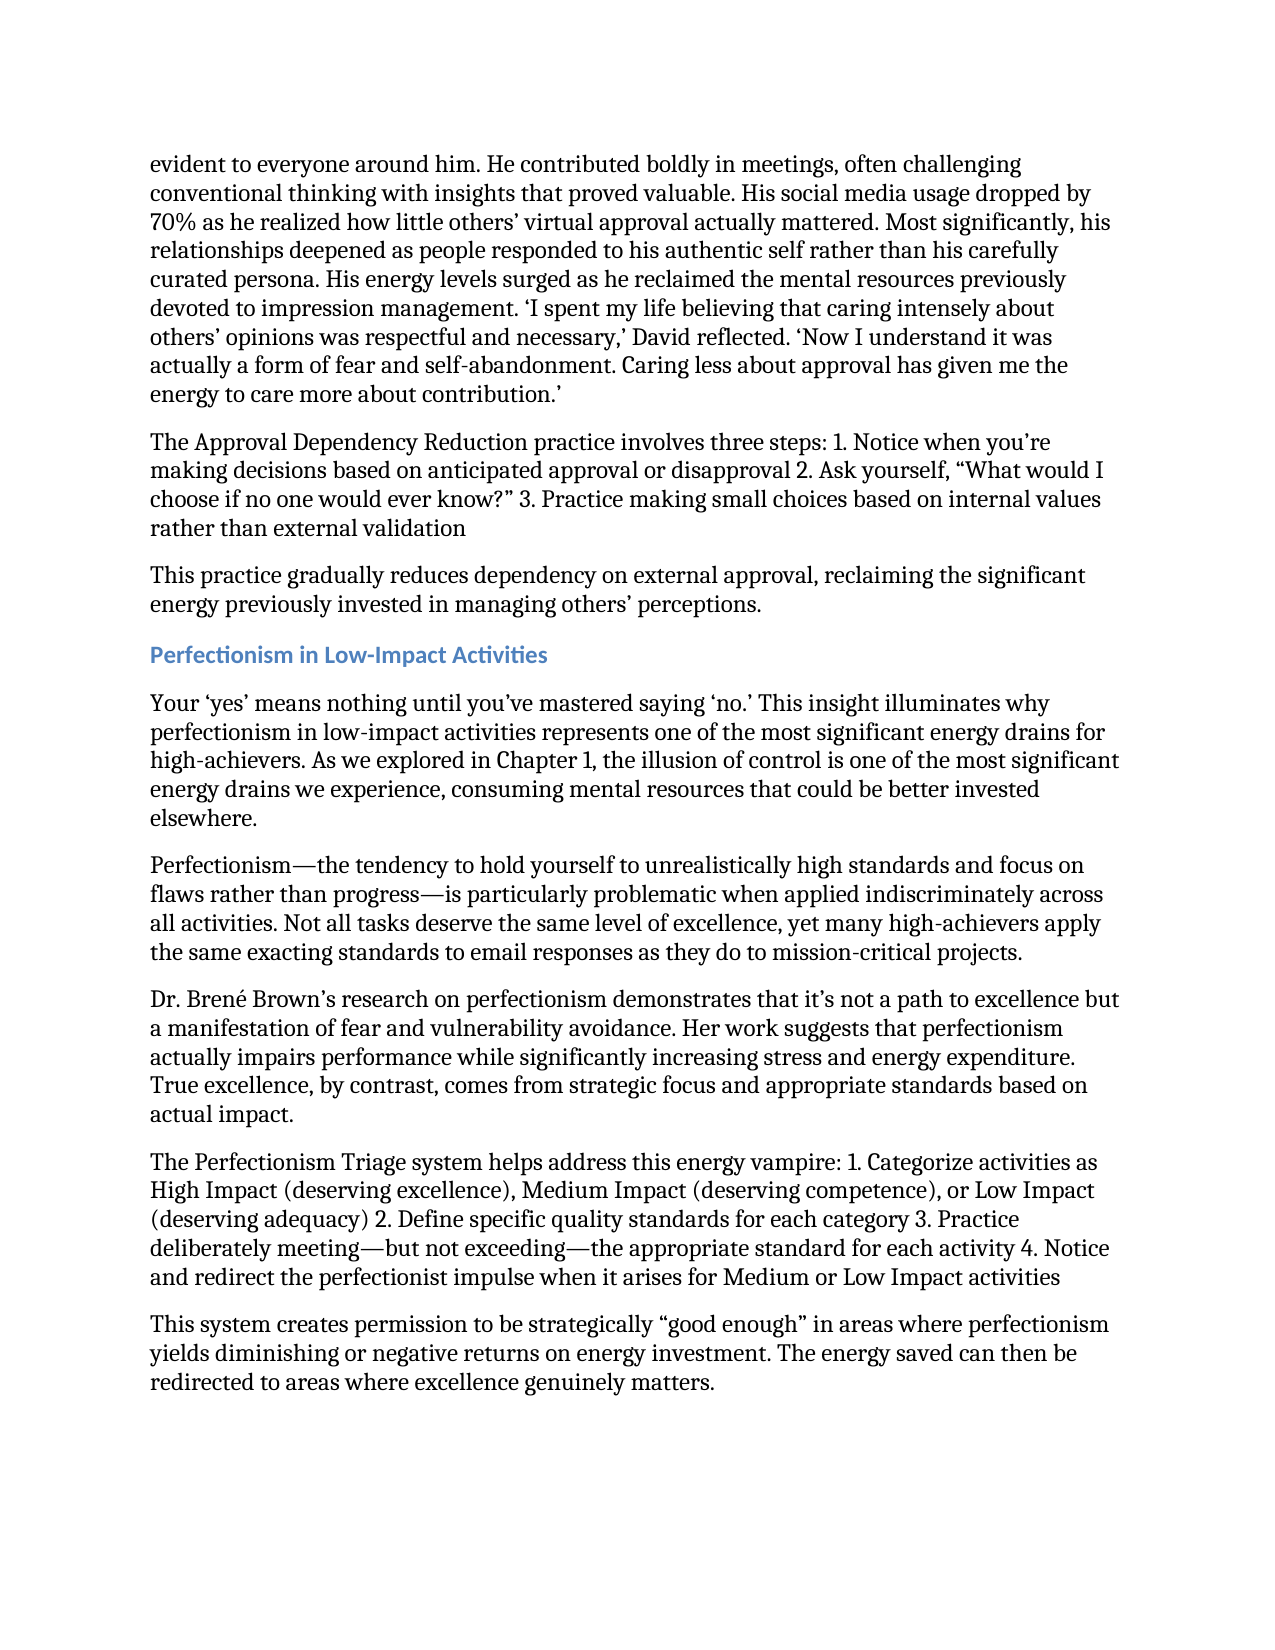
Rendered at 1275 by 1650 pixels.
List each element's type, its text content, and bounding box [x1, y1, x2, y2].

text Dr. Brené Brown’s research on perfectionism demonstrates that it’s not a path to excellence but a manifestation of fear and vulnerability avoidance. Her work suggests that perfectionism actually impairs performance while significantly increasing stress and energy expenditure. True excellence, by contrast, comes from strategic focus and appropriate standards based on actual impact. [150, 985, 1125, 1129]
subtitle Perfectionism in Low-Impact Activities [150, 639, 1125, 670]
text This practice gradually reduces dependency on external approval, reclaiming the significant energy previously invested in managing others’ perceptions. [150, 561, 1125, 619]
text This system creates permission to be strategically “good enough” in areas where perfectionism yields diminishing or negative returns on energy investment. The energy saved can then be redirected to areas where excellence genuinely matters. [150, 1310, 1125, 1396]
text Your ‘yes’ means nothing until you’ve mastered saying ‘no.’ This insight illuminates why perfectionism in low-impact activities represents one of the most significant energy drains for high-achievers. As we explored in Chapter 1, the illusion of control is one of the most significant energy drains we experience, consuming mental resources that could be better invested elsewhere. [150, 689, 1125, 833]
text The Approval Dependency Reduction practice involves three steps: 1. Notice when you’re making decisions based on anticipated approval or disapproval 2. Ask yourself, “What would I choose if no one would ever know?” 3. Practice making small choices based on internal values rather than external validation [150, 427, 1125, 542]
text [150, 150, 1125, 409]
text Perfectionism—the tendency to hold yourself to unrealistically high standards and focus on flaws rather than progress—is particularly problematic when applied indiscriminately across all activities. Not all tasks deserve the same level of excellence, yet many high-achievers apply the same exacting standards to email responses as they do to mission-critical projects. [150, 851, 1125, 966]
text The Perfectionism Triage system helps address this energy vampire: 1. Categorize activities as High Impact (deserving excellence), Medium Impact (deserving competence), or Low Impact (deserving adequacy) 2. Define specific quality standards for each category 3. Practice deliberately meeting—but not exceeding—the appropriate standard for each activity 4. Notice and redirect the perfectionist impulse when it arises for Medium or Low Impact activities [150, 1148, 1125, 1291]
